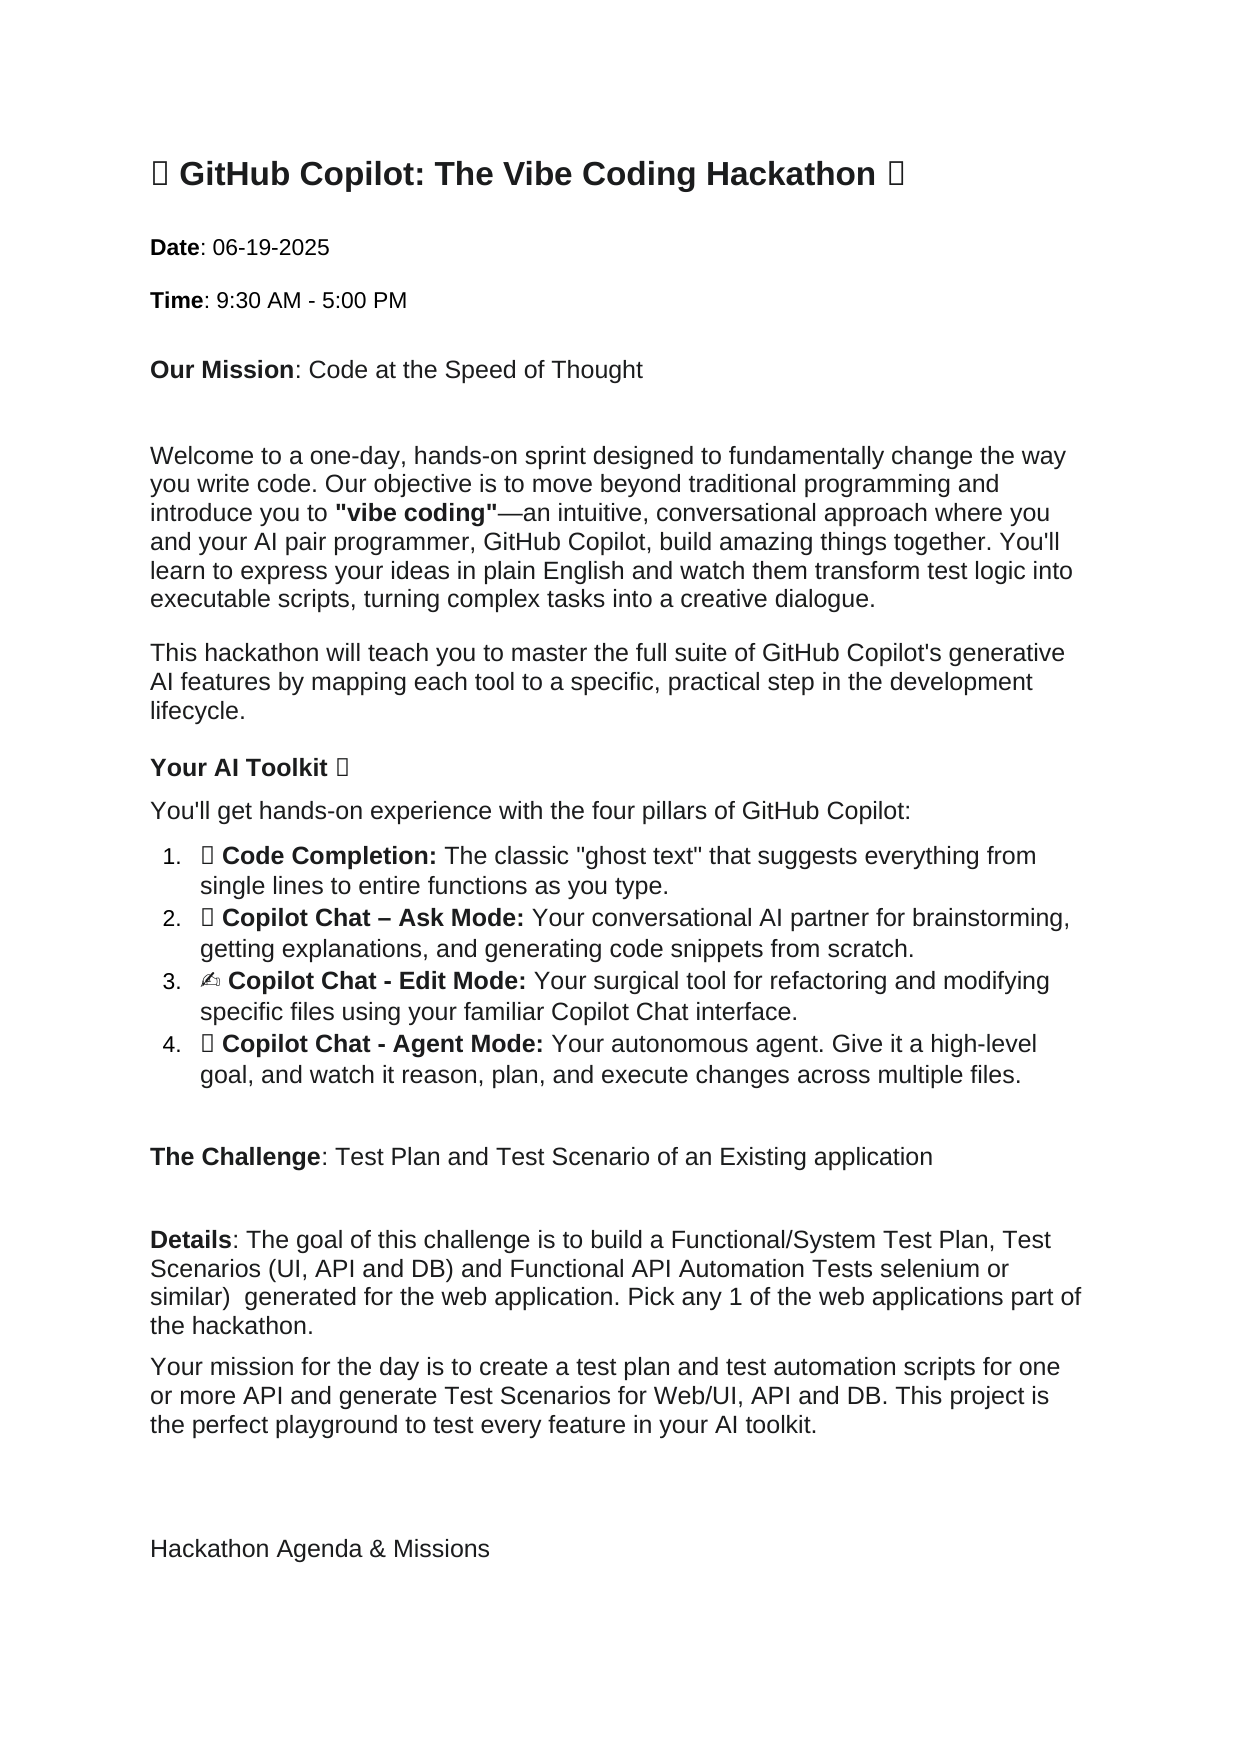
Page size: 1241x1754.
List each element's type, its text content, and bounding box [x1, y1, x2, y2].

text This hackathon will teach you to master the full suite of GitHub Copilot's generative AI features by mapping each tool to a specific, practical step in the development lifecycle. [150, 638, 1090, 724]
text Time: 9:30 AM - 5:00 PM [150, 287, 1090, 313]
text Details: The goal of this challenge is to build a Functional/System Test Plan, Test Scenarios (UI, API and DB) and Functional API Automation Tests selenium or similar) generated for the web application. Pick any 1 of the web applications part of the hackathon. [150, 1225, 1090, 1340]
text Your AI Toolkit 🧰 [150, 749, 1090, 783]
text Your mission for the day is to create a test plan and test automation scripts for one or more API and generate Test Scenarios for Web/UI, API and DB. This project is the perfect playground to test every feature in your AI toolkit. [150, 1352, 1090, 1438]
list 💬 Copilot Chat – Ask Mode: Your conversational AI partner for brainstorming, getting explanations, and generating code snippets from scratch. [162, 900, 1090, 963]
list 🧠 Copilot Chat - Agent Mode: Your autonomous agent. Give it a high-level goal, and watch it reason, plan, and execute changes across multiple files. [162, 1026, 1090, 1088]
text You'll get hands-on experience with the four pillars of GitHub Copilot: [150, 796, 1090, 825]
list 🤖 Code Completion: The classic "ghost text" that suggests everything from single lines to entire functions as you type. [162, 837, 1090, 900]
text Welcome to a one-day, hands-on sprint designed to fundamentally change the way you write code. Our objective is to move beyond traditional programming and introduce you to "vibe coding"—an intuitive, conversational approach where you and your AI pair programmer, GitHub Copilot, build amazing things together. You'll learn to express your ideas in plain English and watch them transform test logic into executable scripts, turning complex tasks into a creative dialogue. [150, 441, 1090, 613]
list ✍️ Copilot Chat - Edit Mode: Your surgical tool for refactoring and modifying specific files using your familiar Copilot Chat interface. [162, 963, 1090, 1026]
text Date: 06-19-2025 [150, 234, 1090, 261]
text The Challenge: Test Plan and Test Scenario of an Existing application [150, 1142, 1090, 1171]
text Hackathon Agenda & Missions [150, 1533, 1090, 1562]
text Our Mission: Code at the Speed of Thought [150, 354, 1090, 383]
text 🚀 GitHub Copilot: The Vibe Coding Hackathon 🚀 [150, 150, 1090, 195]
